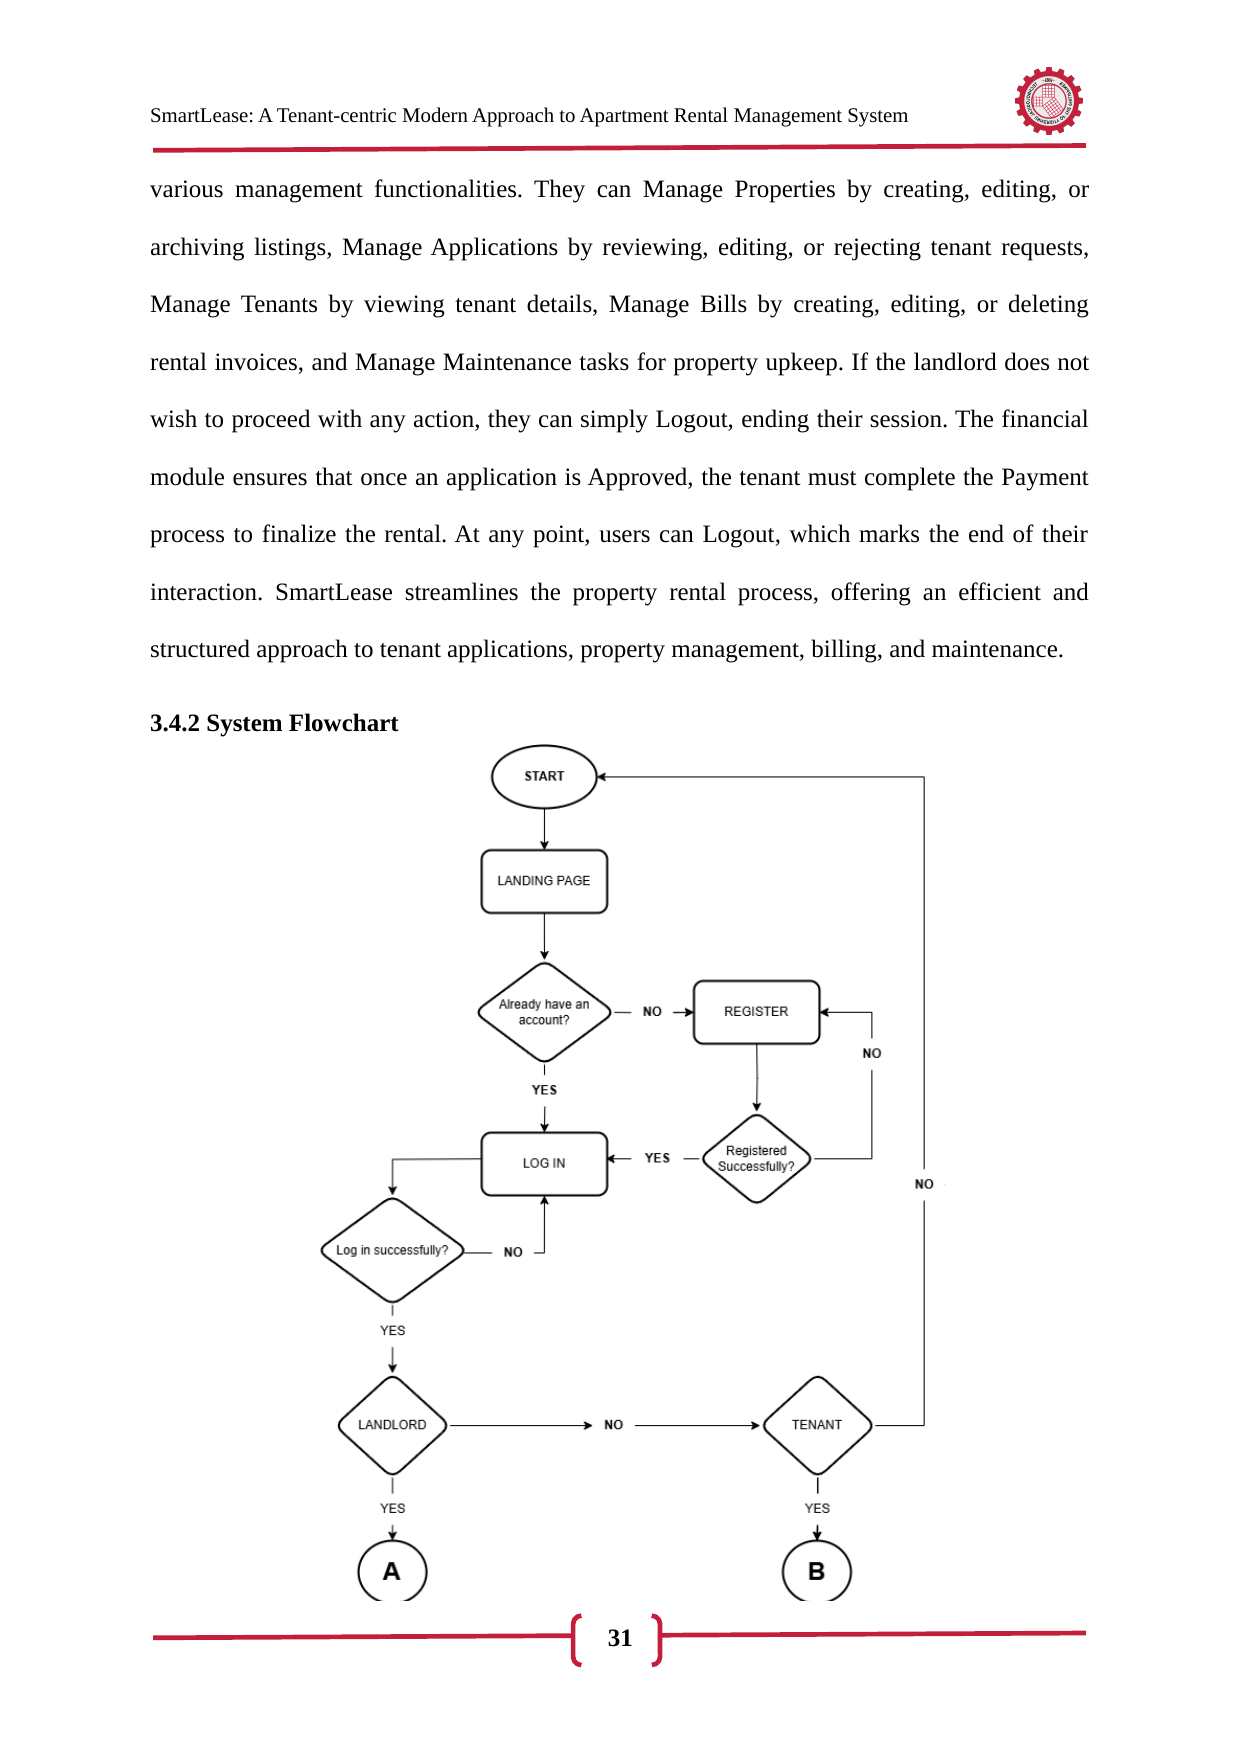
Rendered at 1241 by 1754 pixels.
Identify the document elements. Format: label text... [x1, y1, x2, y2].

picture [316, 744, 950, 1601]
picture [1015, 67, 1083, 135]
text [150, 174, 1090, 663]
subtitle 3.4.2 System Flowchart [150, 708, 1090, 737]
